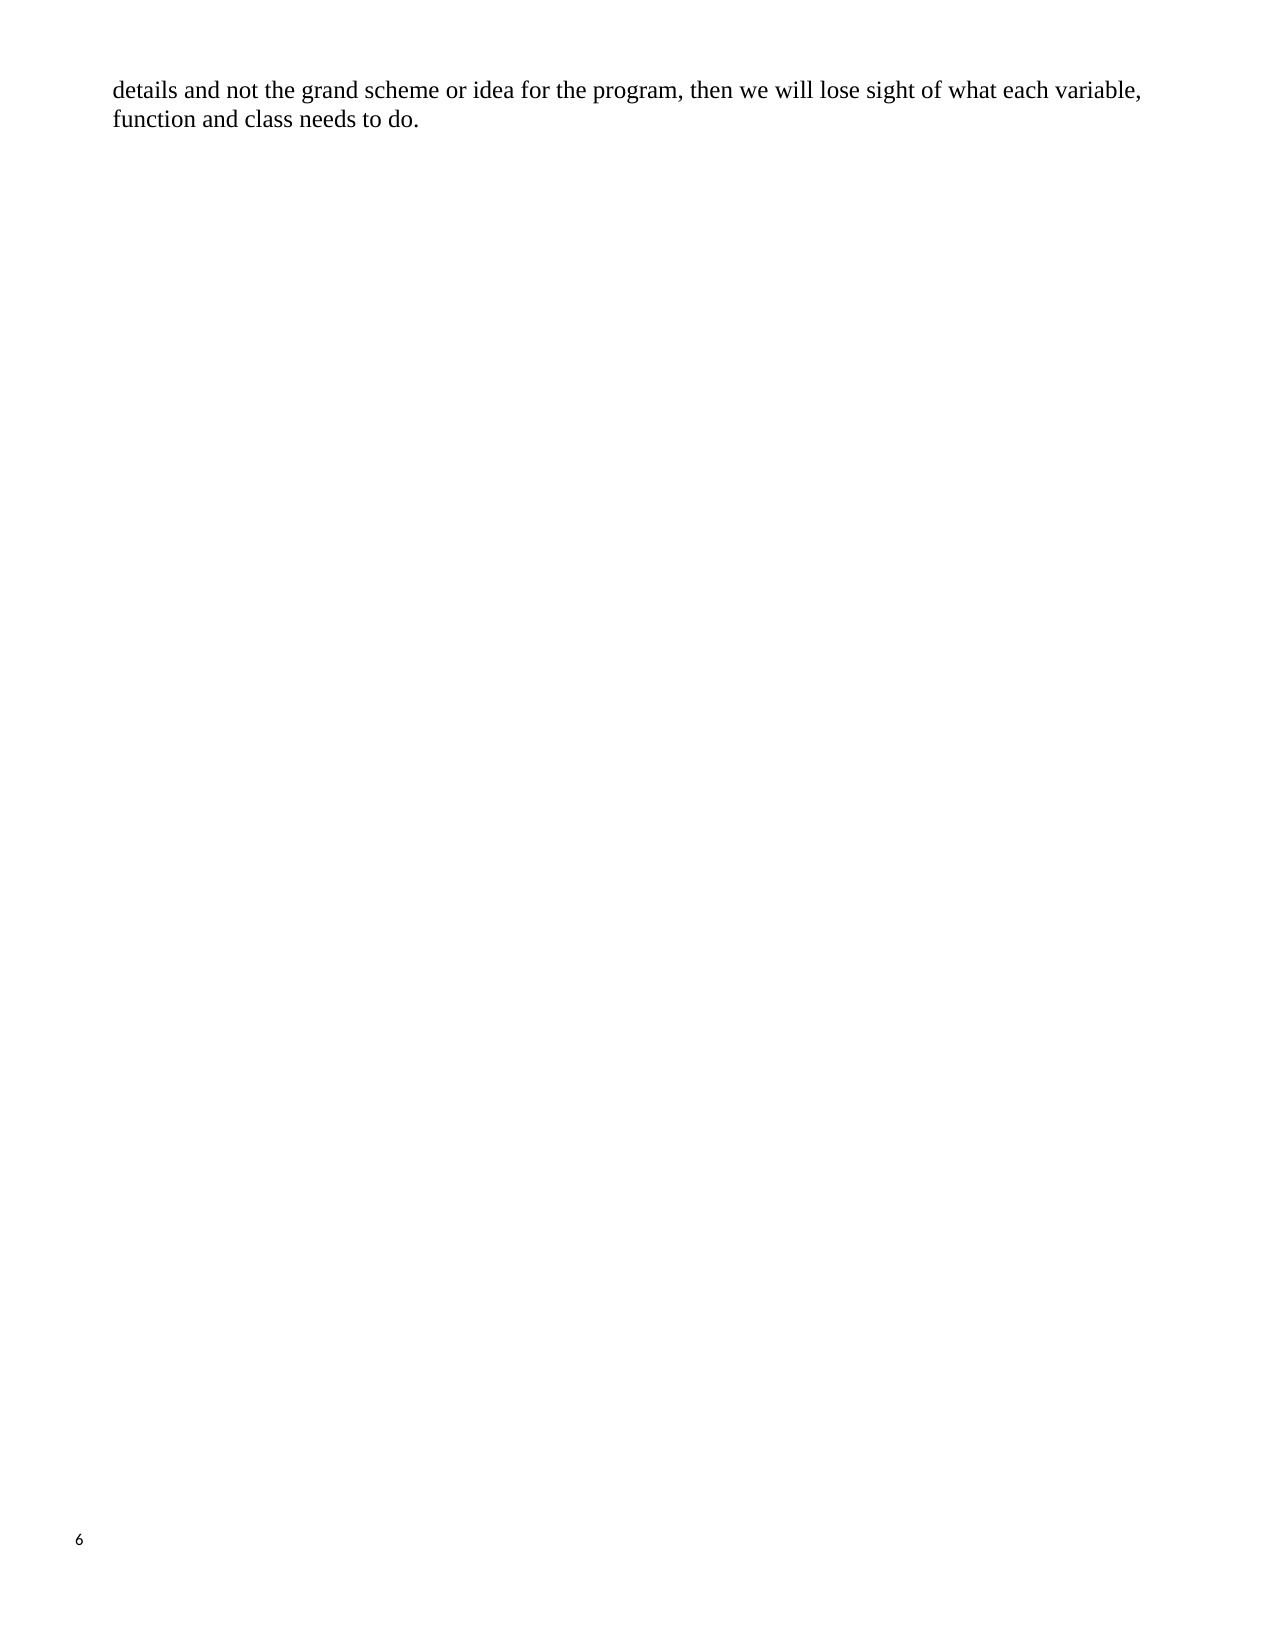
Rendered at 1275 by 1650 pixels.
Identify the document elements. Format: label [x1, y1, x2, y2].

text [112, 75, 1200, 132]
